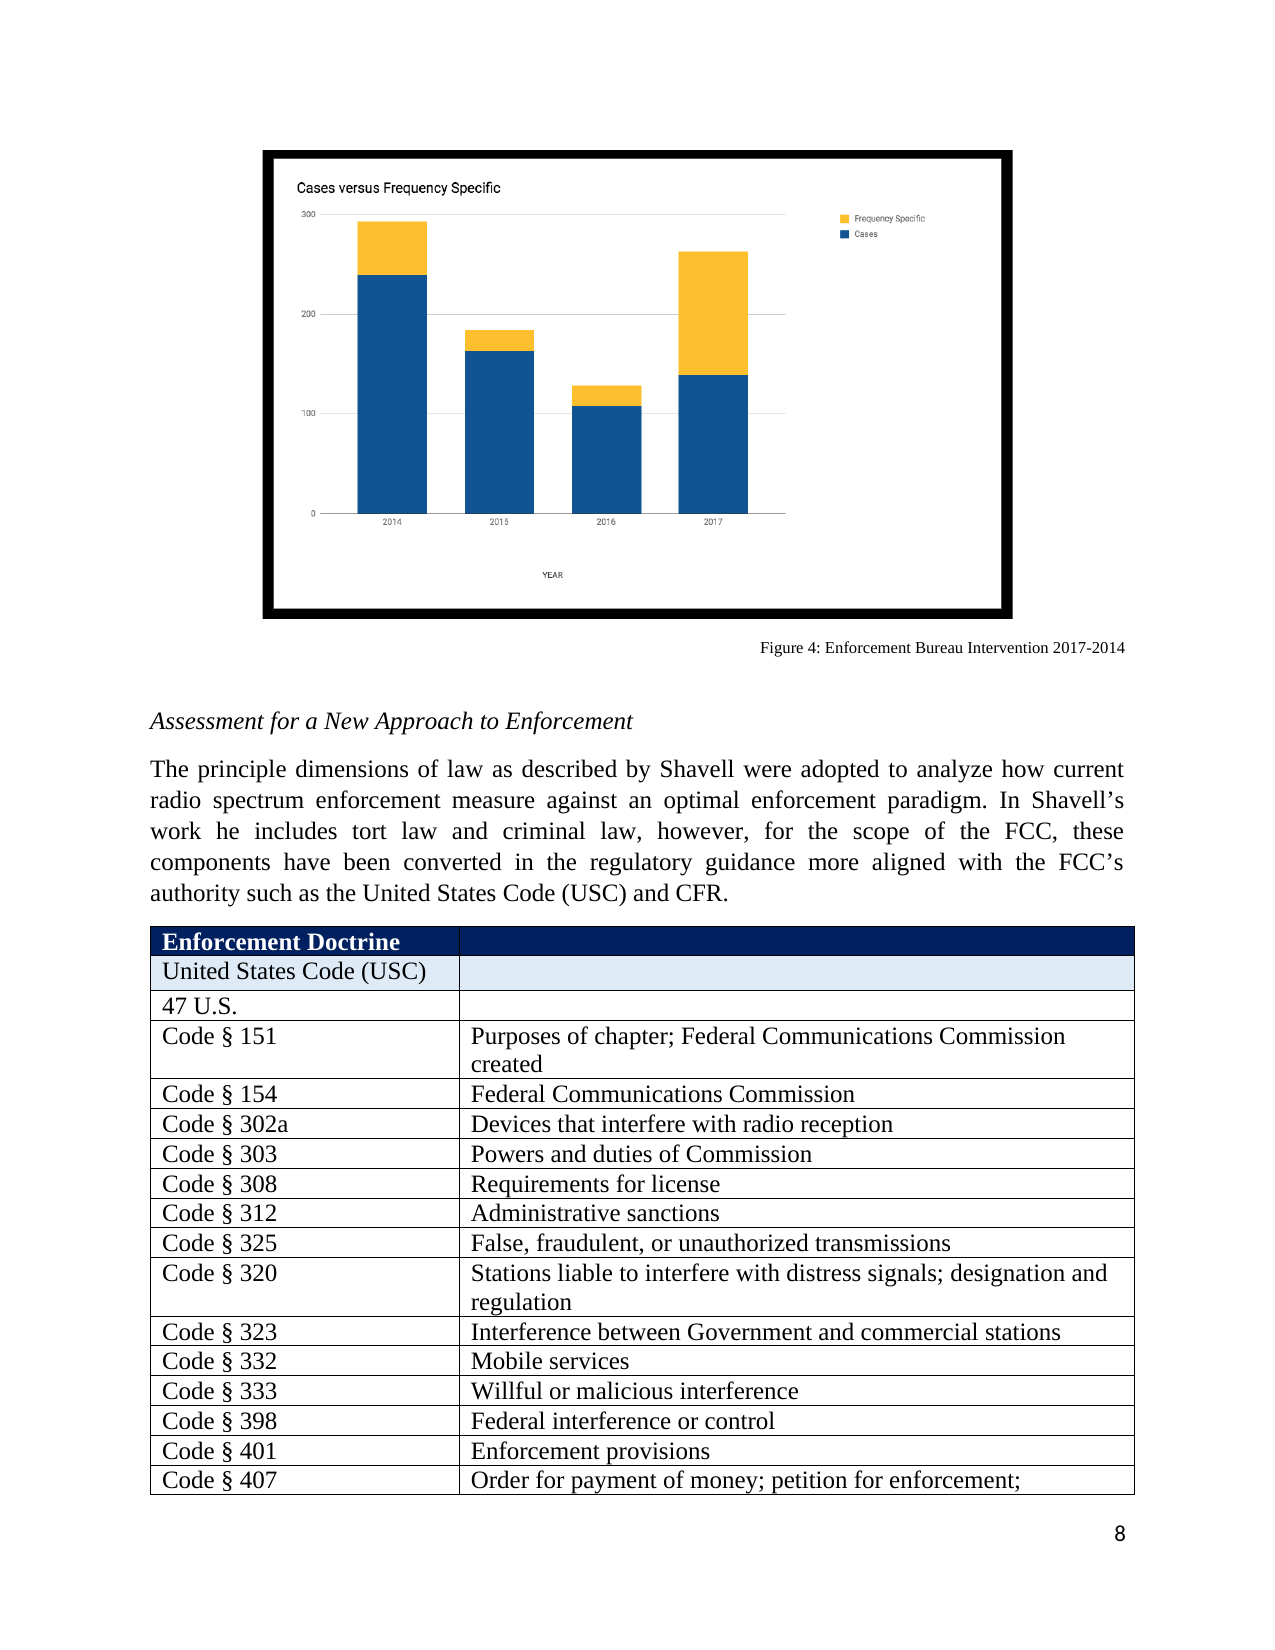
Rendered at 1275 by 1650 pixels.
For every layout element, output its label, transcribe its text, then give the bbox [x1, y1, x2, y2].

table_cell Federal Communications Commission [460, 1079, 1134, 1108]
table_cell Enforcement provisions [460, 1436, 1134, 1464]
table_cell False, fraudulent, or unauthorized transmissions [460, 1228, 1134, 1257]
table_cell [460, 991, 1134, 1020]
table_cell Code § 154 [151, 1079, 459, 1108]
table_cell Code § 332 [151, 1346, 459, 1375]
text Figure 4: Enforcement Bureau Intervention 2017-2014 [150, 638, 1125, 657]
table_cell Code § 407 [151, 1466, 459, 1494]
table_cell Mobile services [460, 1346, 1134, 1375]
picture [262, 150, 1013, 619]
table_header [460, 927, 1134, 955]
table_cell Code § 325 [151, 1228, 459, 1257]
table_cell Code § 151 [151, 1021, 459, 1078]
table_cell Devices that interfere with radio reception [460, 1109, 1134, 1138]
table_cell Code § 308 [151, 1169, 459, 1197]
table_cell Code § 320 [151, 1258, 459, 1316]
table_cell United States Code (USC) [151, 956, 459, 990]
table_cell Code § 323 [151, 1317, 459, 1345]
table_cell Stations liable to interfere with distress signals; designation and regulation [460, 1258, 1134, 1316]
table_cell Administrative sanctions [460, 1199, 1134, 1227]
table_cell Powers and duties of Commission [460, 1139, 1134, 1168]
table_cell Code § 302a [151, 1109, 459, 1138]
table_cell [460, 956, 1134, 990]
table_cell Code § 333 [151, 1376, 459, 1405]
table_cell Federal interference or control [460, 1406, 1134, 1435]
table_cell Purposes of chapter; Federal Communications Commission created [460, 1021, 1134, 1078]
table_cell Code § 312 [151, 1199, 459, 1227]
table_cell Requirements for license [460, 1169, 1134, 1197]
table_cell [460, 1466, 1134, 1494]
table_cell Code § 401 [151, 1436, 459, 1464]
table_cell Willful or malicious interference [460, 1376, 1134, 1405]
text The principle dimensions of law as described by Shavell were adopted to analyze how current radio spectrum enforcement measure against an optimal enforcement paradigm. In Shavell’s work he includes tort law and criminal law, however, for the scope of the FCC, these components have been converted in the regulatory guidance more aligned with the FCC’s authority such as the United States Code (USC) and CFR. [150, 754, 1125, 907]
table_cell Code § 303 [151, 1139, 459, 1168]
table_header Enforcement Doctrine [151, 927, 459, 955]
table_cell Code § 398 [151, 1406, 459, 1435]
text Assessment for a New Approach to Enforcement [150, 706, 1125, 735]
table_cell 47 U.S. [151, 991, 459, 1020]
table_cell Interference between Government and commercial stations [460, 1317, 1134, 1345]
